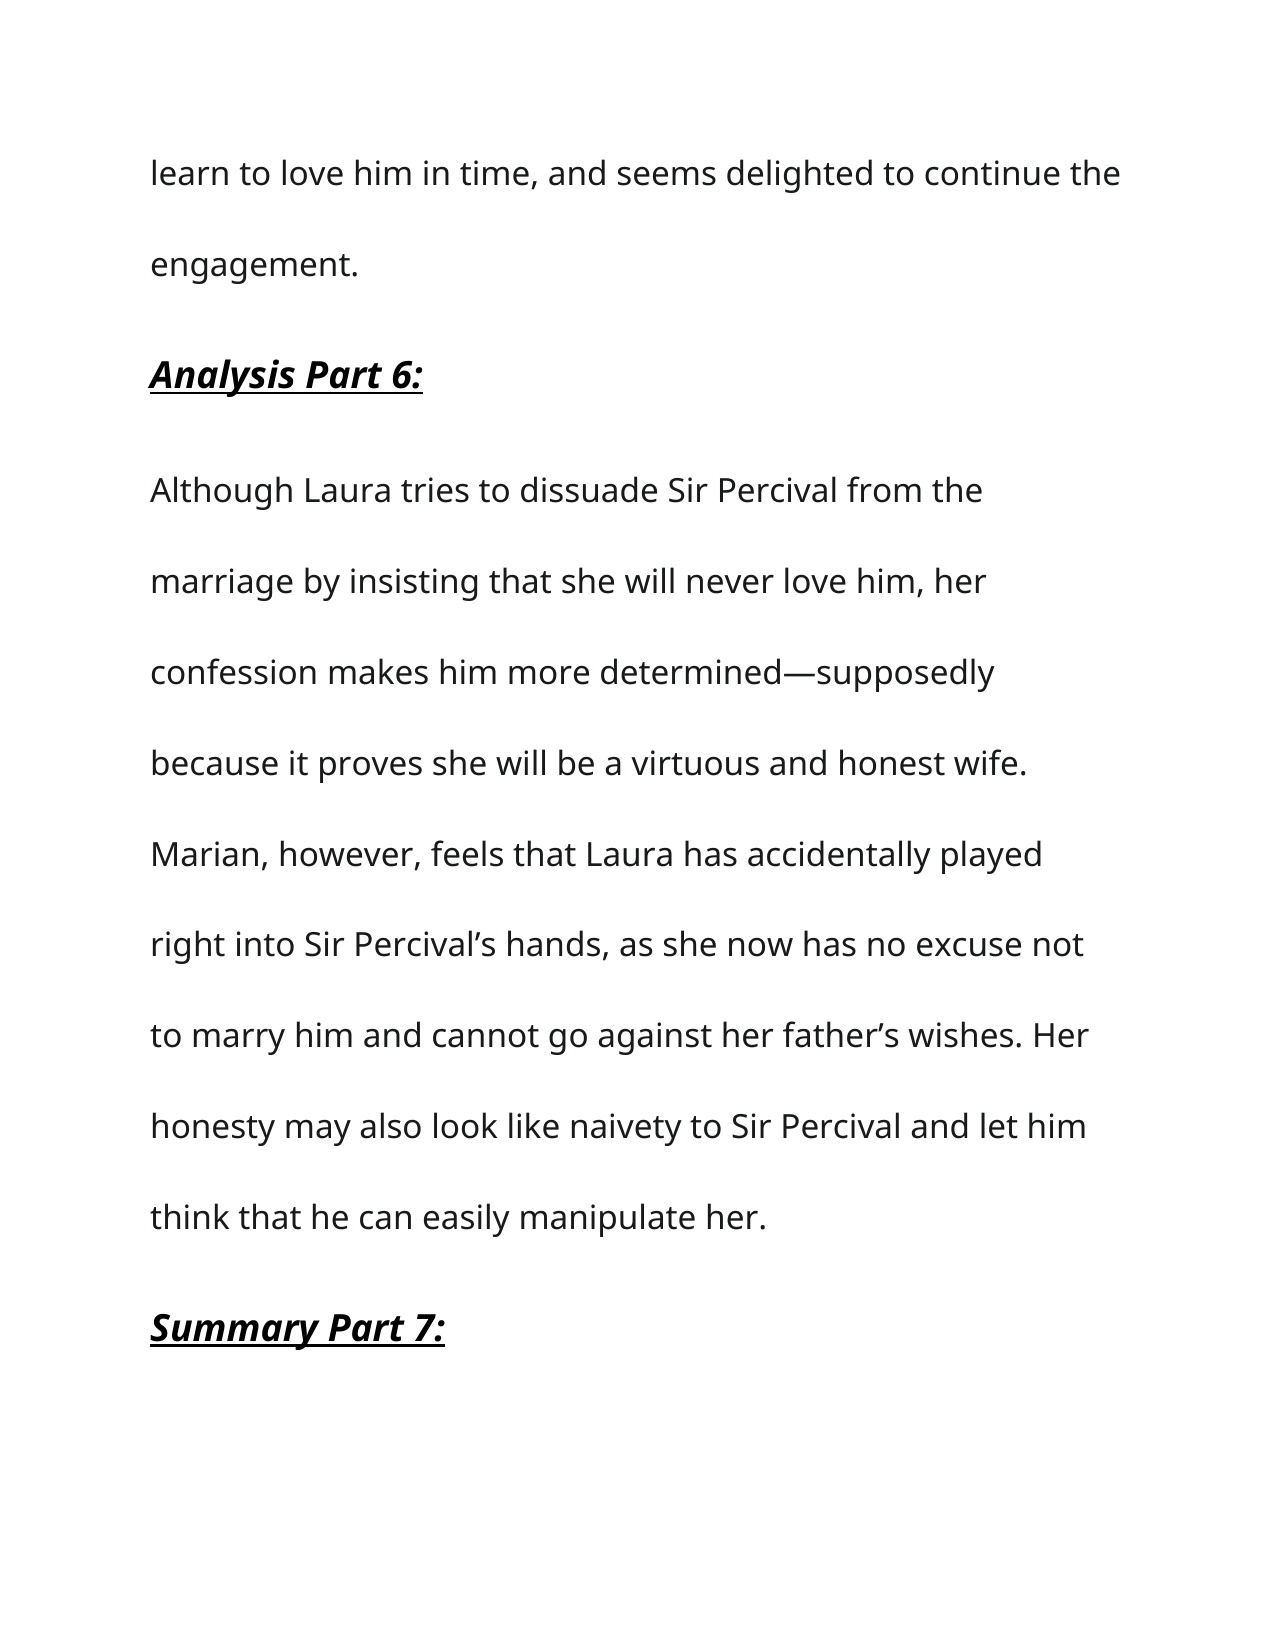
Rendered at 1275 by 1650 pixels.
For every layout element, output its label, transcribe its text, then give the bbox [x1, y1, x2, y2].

text Although Laura tries to dissuade Sir Percival from the marriage by insisting that she will never love him, her confession makes him more determined—supposedly because it proves she will be a virtuous and honest wife. Marian, however, feels that Laura has accidentally played right into Sir Percival’s hands, as she now has no excuse not to marry him and cannot go against her father’s wishes. Her honesty may also look like naivety to Sir Percival and let him think that he can easily manipulate her. [150, 467, 1125, 1239]
text Analysis Part 6: [150, 348, 1125, 399]
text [150, 150, 1125, 286]
text Summary Part 7: [150, 1301, 1125, 1352]
